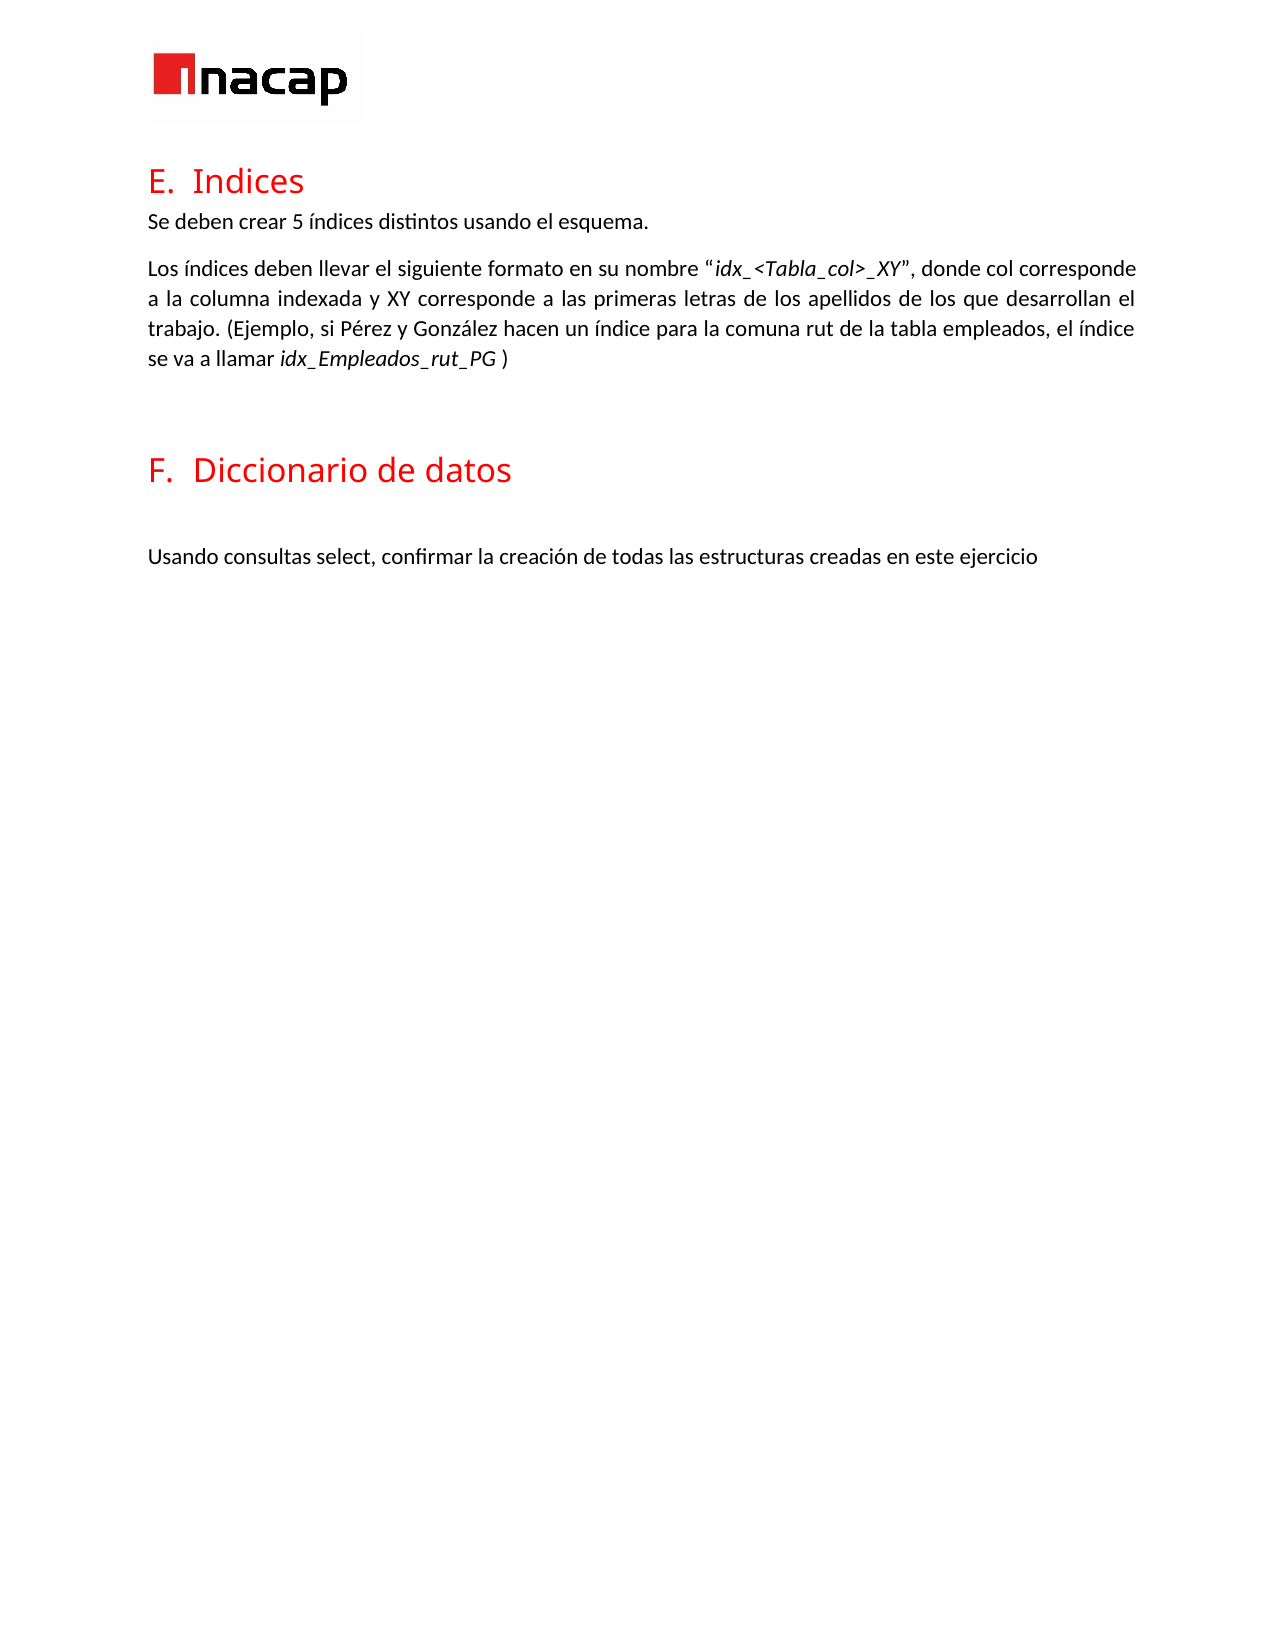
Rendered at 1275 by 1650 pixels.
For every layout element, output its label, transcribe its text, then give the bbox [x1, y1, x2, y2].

picture [147, 28, 370, 130]
text Los índices deben llevar el siguiente formato en su nombre “idx_<Tabla_col>_XY”, donde col corresponde a la columna indexada y XY corresponde a las primeras letras de los apellidos de los que desarrollan el trabajo. (Ejemplo, si Pérez y González hacen un índice para la comuna rut de la tabla empleados, el índice se va a llamar idx_Empleados_rut_PG ) [148, 254, 1137, 372]
subtitle Diccionario de datos [148, 446, 1137, 492]
text Se deben crear 5 índices distintos usando el esquema. [148, 207, 1137, 235]
text Usando consultas select, confirmar la creación de todas las estructuras creadas en este ejercicio [148, 542, 1137, 570]
subtitle Indices [148, 158, 1137, 203]
